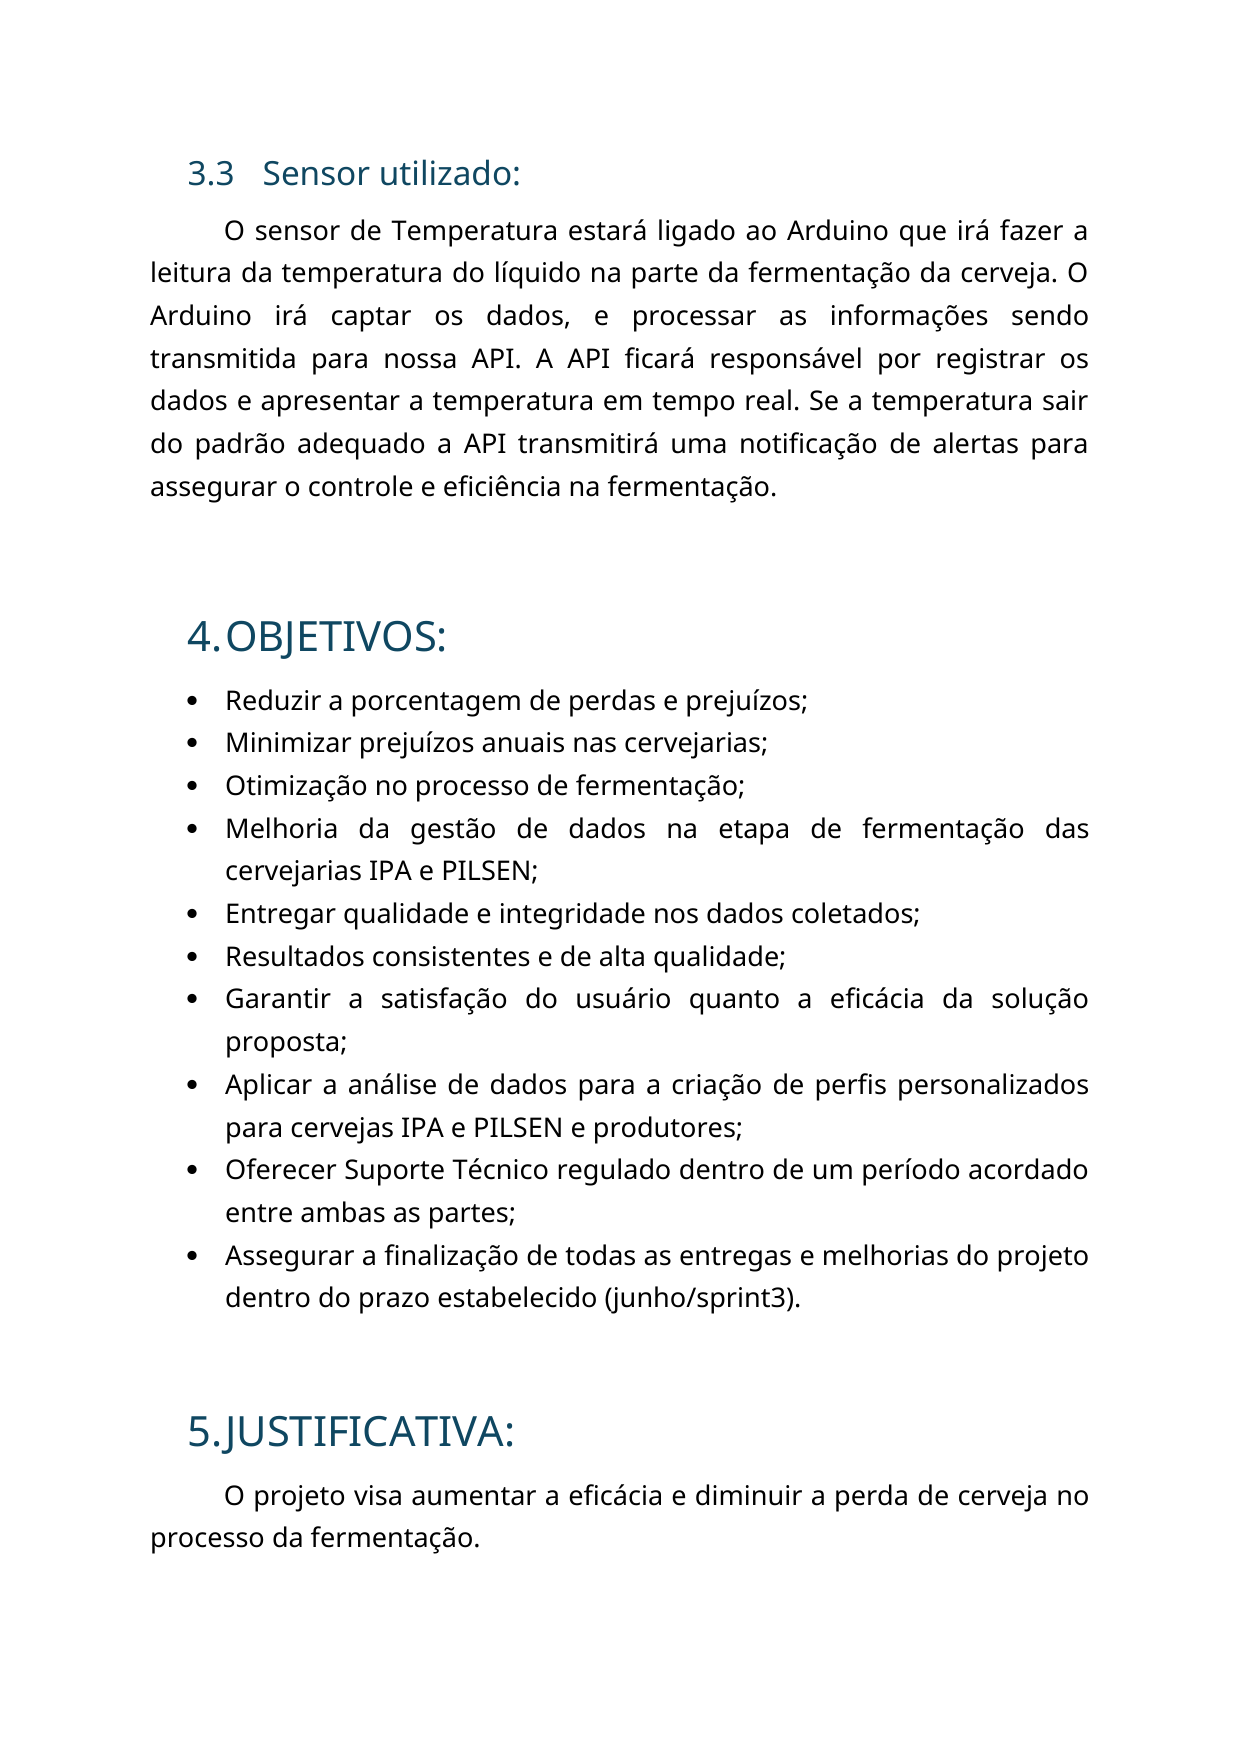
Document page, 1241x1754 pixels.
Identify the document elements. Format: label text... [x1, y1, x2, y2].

list Entregar qualidade e integridade nos dados coletados; [187, 894, 1090, 931]
list Melhoria da gestão de dados na etapa de fermentação das cervejarias IPA e PILSEN; [187, 809, 1090, 889]
list Reduzir a porcentagem de perdas e prejuízos; [187, 681, 1090, 718]
list Garantir a satisfação do usuário quanto a eficácia da solução proposta; [187, 980, 1090, 1059]
subtitle OBJETIVOS: [187, 607, 1090, 663]
text O projeto visa aumentar a eficácia e diminuir a perda de cerveja no processo da fermentação. [150, 1476, 1090, 1556]
list Aplicar a análise de dados para a criação de perfis personalizados para cervejas IPA e PILSEN e produtores; [187, 1065, 1090, 1145]
list Oferecer Suporte Técnico regulado dentro de um período acordado entre ambas as partes; [187, 1151, 1090, 1230]
subtitle JUSTIFICATIVA: [187, 1402, 1090, 1458]
list Minimizar prejuízos anuais nas cervejarias; [187, 724, 1090, 761]
list Assegurar a finalização de todas as entregas e melhorias do projeto dentro do prazo estabelecido (junho/sprint3). [187, 1236, 1090, 1316]
subtitle Sensor utilizado: [187, 150, 1090, 195]
list Resultados consistentes e de alta qualidade; [187, 937, 1090, 974]
list Otimização no processo de fermentação; [187, 766, 1090, 803]
text O sensor de Temperatura estará ligado ao Arduino que irá fazer a leitura da temperatura do líquido na parte da fermentação da cerveja. O Arduino irá captar os dados, e processar as informações sendo transmitida para nossa API. A API ficará responsável por registrar os dados e apresentar a temperatura em tempo real. Se a temperatura sair do padrão adequado a API transmitirá uma notificação de alertas para assegurar o controle e eficiência na fermentação. [150, 211, 1090, 504]
